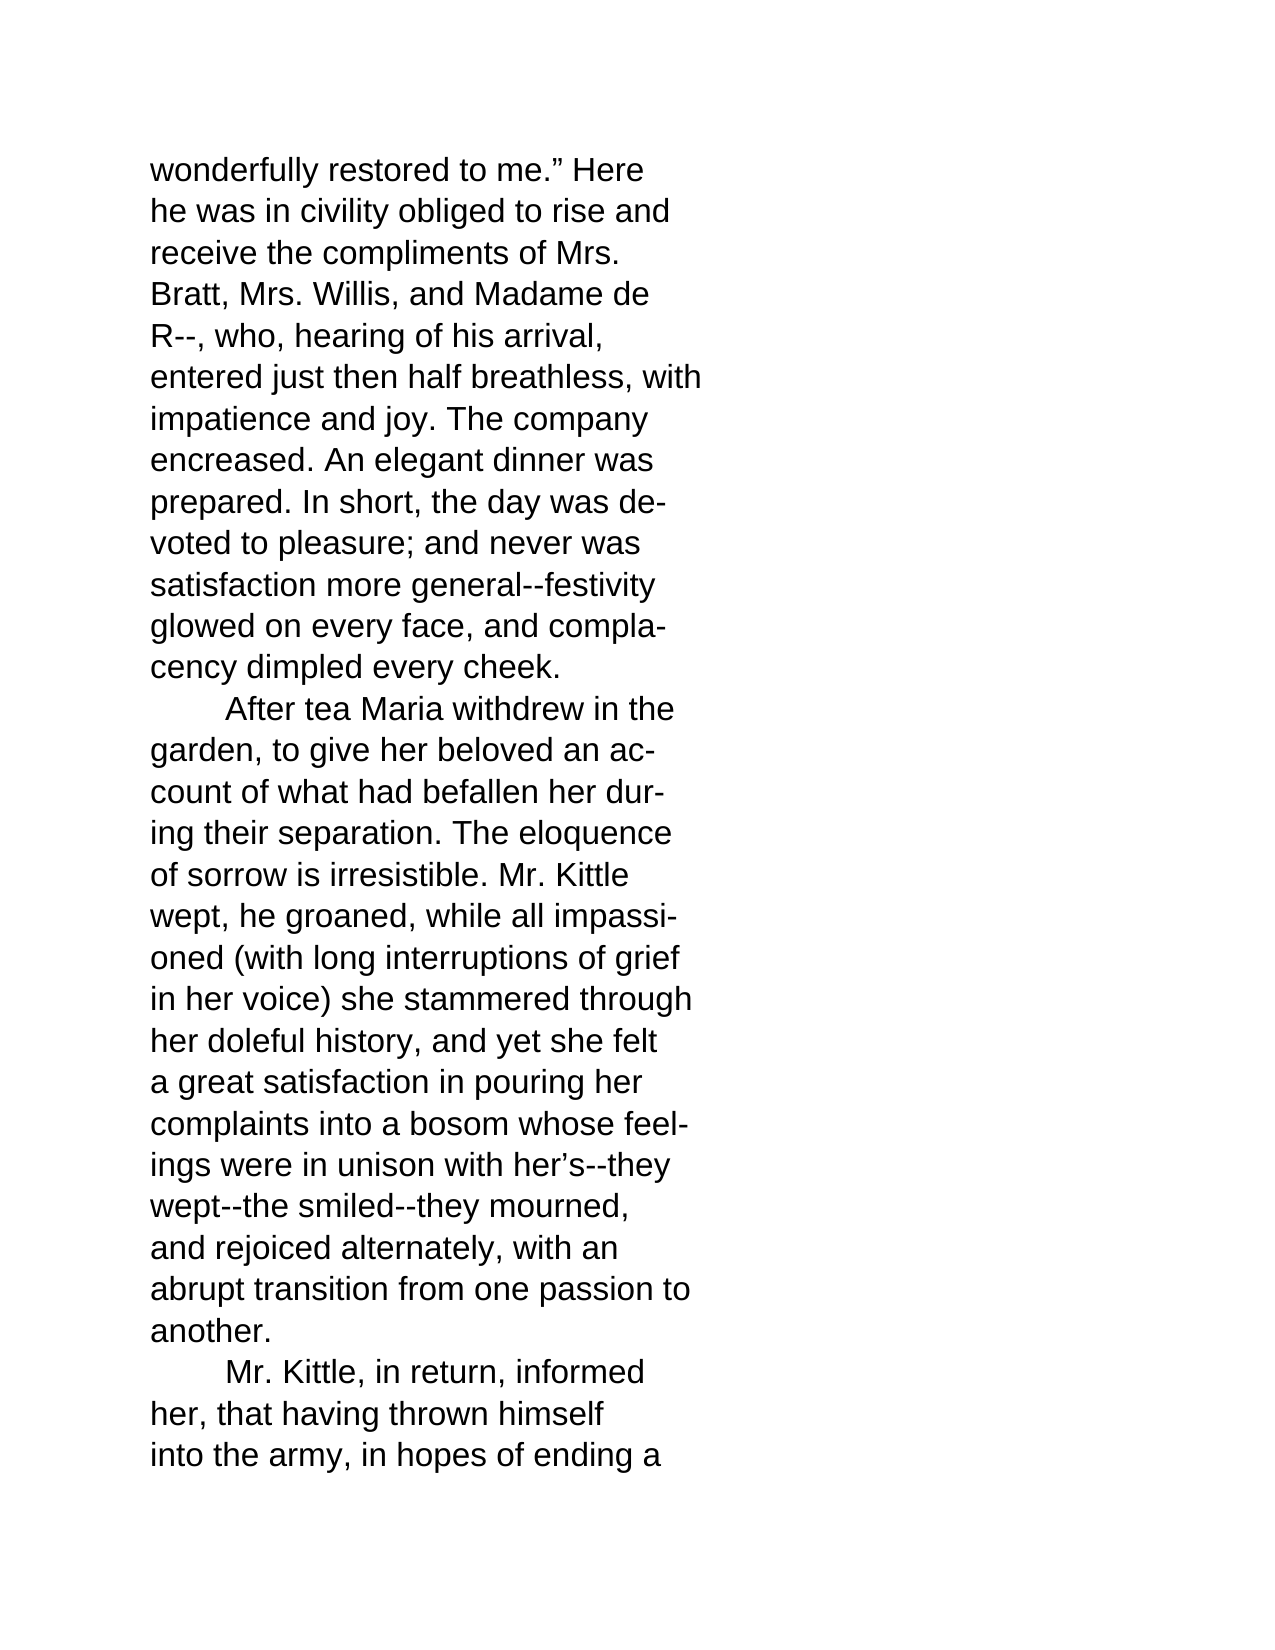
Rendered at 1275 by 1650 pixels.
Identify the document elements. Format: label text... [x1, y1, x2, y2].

text impatience and joy. The company [150, 399, 1125, 437]
text Bratt, Mrs. Willis, and Madame de [150, 274, 1125, 313]
text he was in civility obliged to rise and [150, 191, 1125, 230]
text After tea Maria withdrew in the [150, 689, 1125, 727]
text wept, he groaned, while all impassi- [150, 896, 1125, 935]
text count of what had befallen her dur- [150, 772, 1125, 810]
text garden, to give her beloved an ac- [150, 730, 1125, 769]
text receive the compliments of Mrs. [150, 233, 1125, 271]
text wept--the smiled--they mourned, [150, 1186, 1125, 1225]
text R--, who, hearing of his arrival, [150, 316, 1125, 354]
text entered just then half breathless, with [150, 357, 1125, 396]
text in her voice) she stammered through [150, 979, 1125, 1018]
text abrupt transition from one passion to [150, 1269, 1125, 1308]
text wonderfully restored to me.” Here [150, 150, 1125, 188]
text prepared. In short, the day was de- [150, 482, 1125, 520]
text cency dimpled every cheek. [150, 647, 1125, 686]
text oned (with long interruptions of grief [150, 938, 1125, 976]
text another. [150, 1311, 1125, 1349]
text a great satisfaction in pouring her [150, 1062, 1125, 1101]
text Mr. Kittle, in return, informed [150, 1352, 1125, 1391]
text and rejoiced alternately, with an [150, 1228, 1125, 1266]
text ing their separation. The eloquence [150, 813, 1125, 852]
text glowed on every face, and compla- [150, 606, 1125, 644]
text of sorrow is irresistible. Mr. Kittle [150, 855, 1125, 893]
text encreased. An elegant dinner was [150, 440, 1125, 479]
text her doleful history, and yet she felt [150, 1021, 1125, 1059]
text ings were in unison with her’s--they [150, 1145, 1125, 1183]
text voted to pleasure; and never was [150, 523, 1125, 562]
text into the army, in hopes of ending a [150, 1435, 1125, 1474]
text satisfaction more general--festivity [150, 564, 1125, 603]
text her, that having thrown himself [150, 1394, 1125, 1432]
text complaints into a bosom whose feel- [150, 1103, 1125, 1142]
